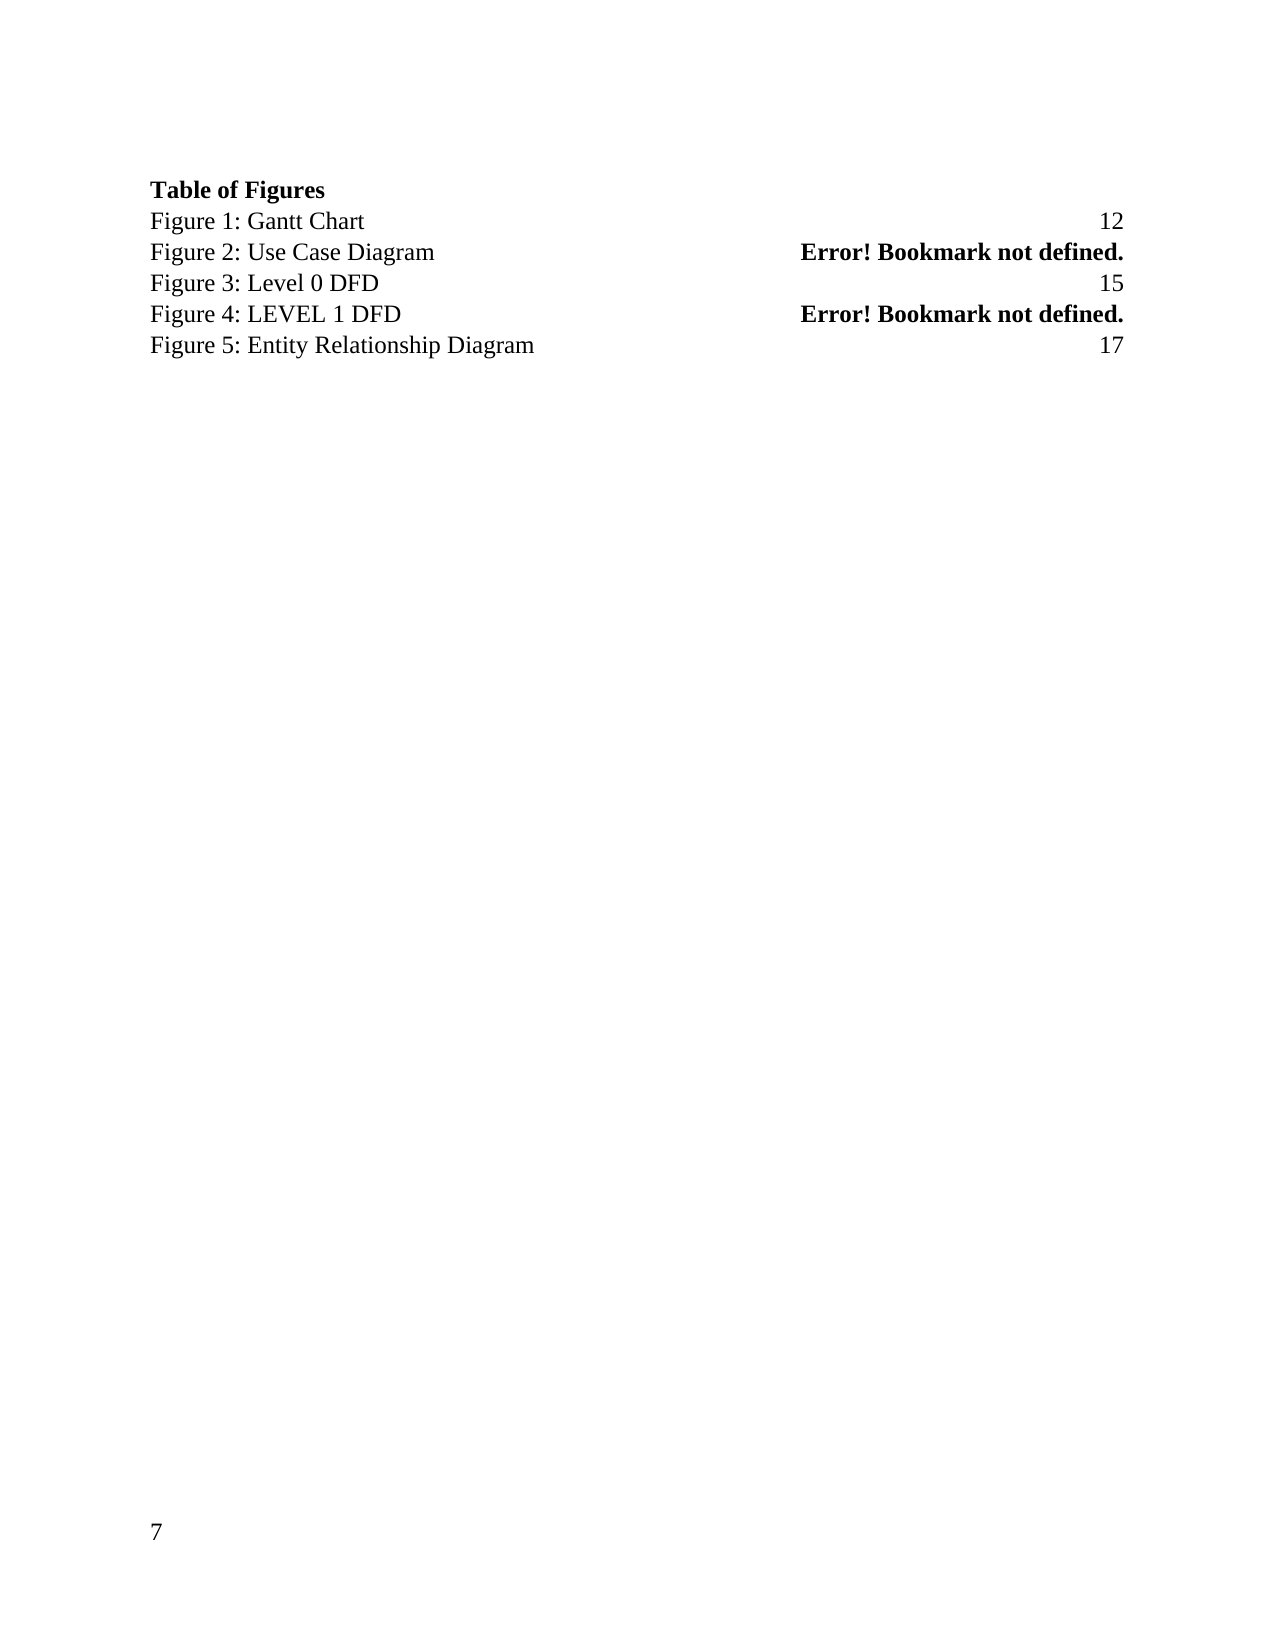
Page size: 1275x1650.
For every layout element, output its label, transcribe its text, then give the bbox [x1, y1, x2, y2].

subtitle Table of Figures [150, 175, 1125, 204]
